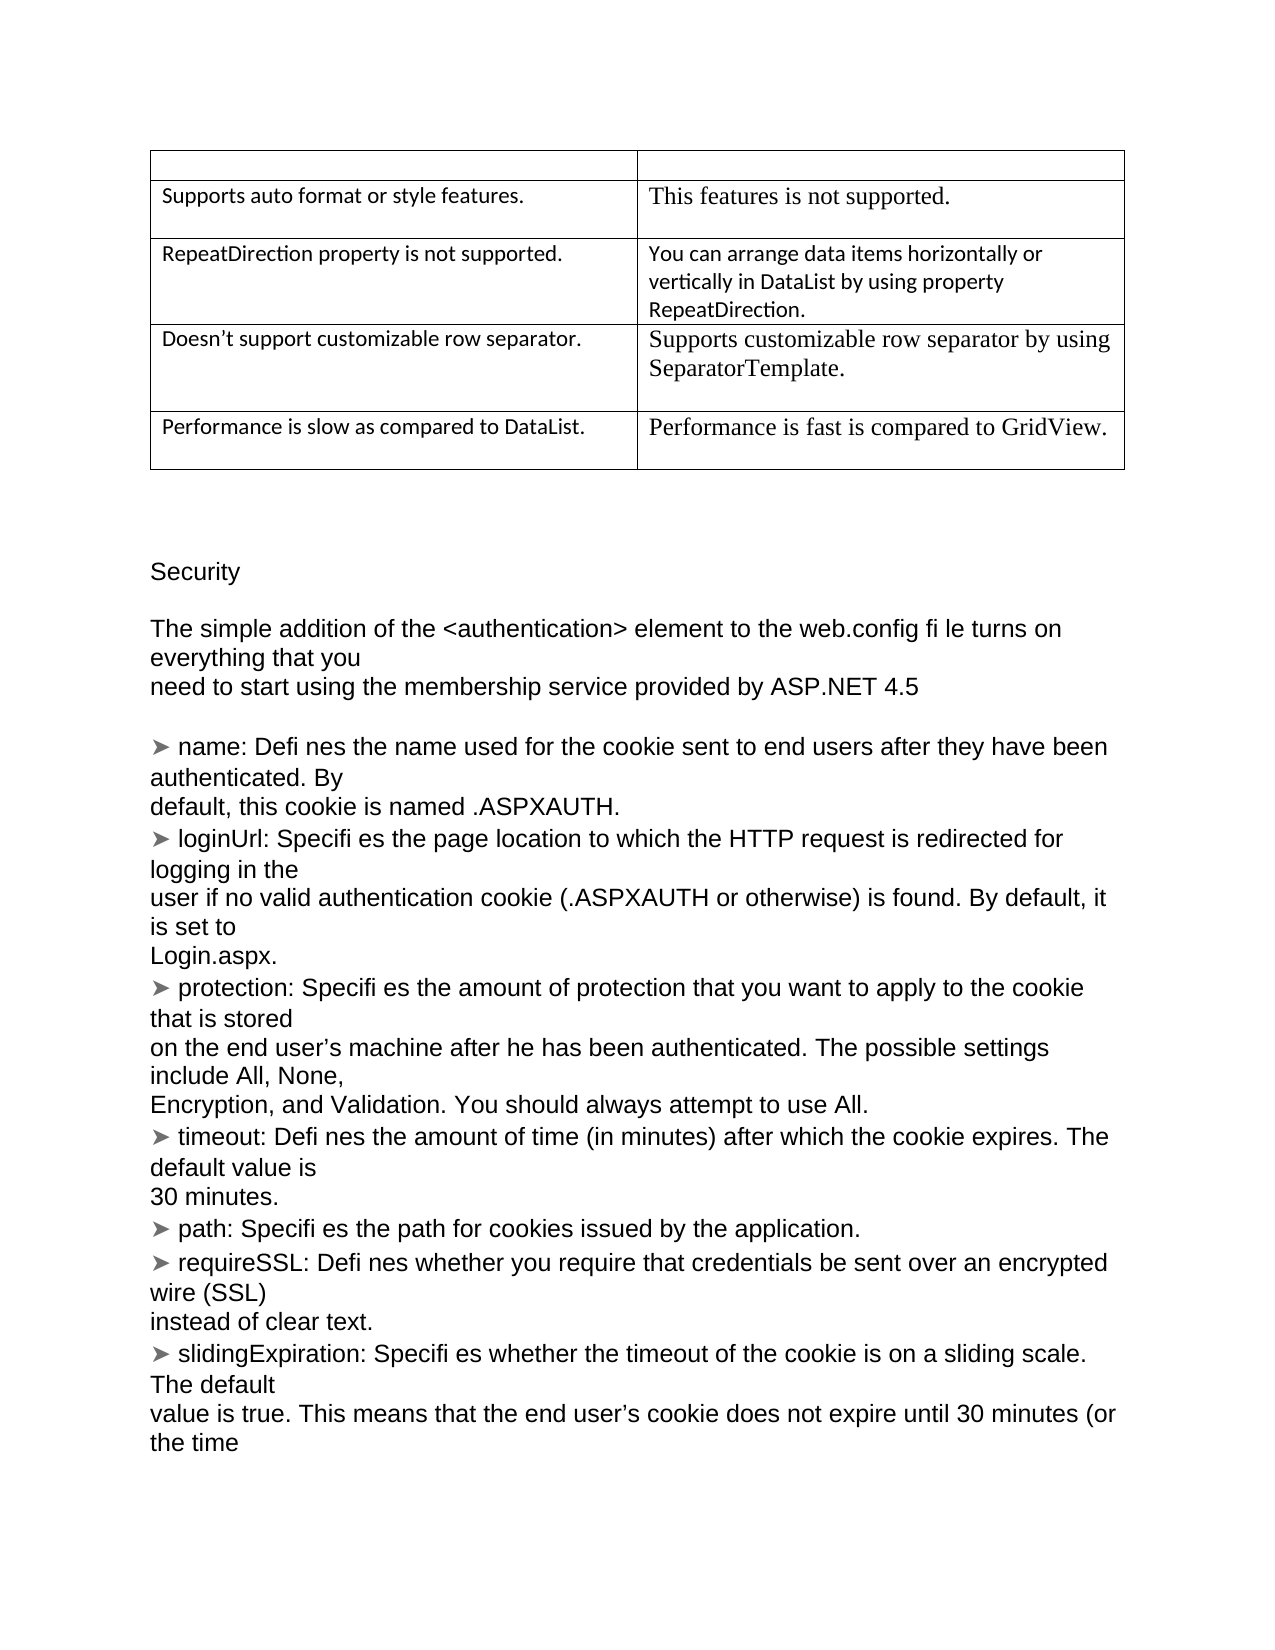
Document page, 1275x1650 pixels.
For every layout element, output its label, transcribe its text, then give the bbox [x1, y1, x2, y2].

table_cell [151, 151, 637, 180]
text ➤ requireSSL: Defi nes whether you require that credentials be sent over an encrypted wire (SSL) [150, 1244, 1125, 1307]
text instead of clear text. [150, 1307, 1125, 1336]
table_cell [638, 151, 1124, 180]
text Encryption, and Validation. You should always attempt to use All. [150, 1090, 1125, 1119]
table_cell You can arrange data items horizontally or vertically in DataList by using property RepeatDirection. [638, 239, 1124, 323]
text ➤ protection: Specifi es the amount of protection that you want to apply to the cookie that is stored [150, 970, 1125, 1032]
table_cell Doesn’t support customizable row separator. [151, 325, 637, 411]
text need to start using the membership service provided by ASP.NET 4.5 [150, 672, 1125, 700]
text Login.aspx. [150, 941, 1125, 970]
table_cell Supports auto format or style features. [151, 181, 637, 238]
text ➤ loginUrl: Specifi es the page location to which the HTTP request is redirected for logging in the [150, 821, 1125, 883]
table_cell Performance is slow as compared to DataList. [151, 412, 637, 469]
table_cell Performance is fast is compared to GridView. [638, 412, 1124, 469]
text ➤ slidingExpiration: Specifi es whether the timeout of the cookie is on a sliding scale. The default [150, 1336, 1125, 1399]
text on the end user’s machine after he has been authenticated. The possible settings include All, None, [150, 1032, 1125, 1090]
text user if no valid authentication cookie (.ASPXAUTH or otherwise) is found. By default, it is set to [150, 883, 1125, 941]
text ➤ timeout: Defi nes the amount of time (in minutes) after which the cookie expires. The default value is [150, 1119, 1125, 1182]
table_cell RepeatDirection property is not supported. [151, 239, 637, 323]
text 30 minutes. [150, 1182, 1125, 1210]
table_cell This features is not supported. [638, 181, 1124, 238]
text ➤ path: Specifi es the path for cookies issued by the application. [150, 1210, 1125, 1244]
text ➤ name: Defi nes the name used for the cookie sent to end users after they have been authenticated. By [150, 729, 1125, 792]
text The simple addition of the <authentication> element to the web.config fi le turns on everything that you [150, 614, 1125, 672]
text default, this cookie is named .ASPXAUTH. [150, 792, 1125, 821]
text Security [150, 557, 1125, 585]
text value is true. This means that the end user’s cookie does not expire until 30 minutes (or the time [150, 1399, 1125, 1456]
table_cell Supports customizable row separator by using SeparatorTemplate. [638, 325, 1124, 411]
